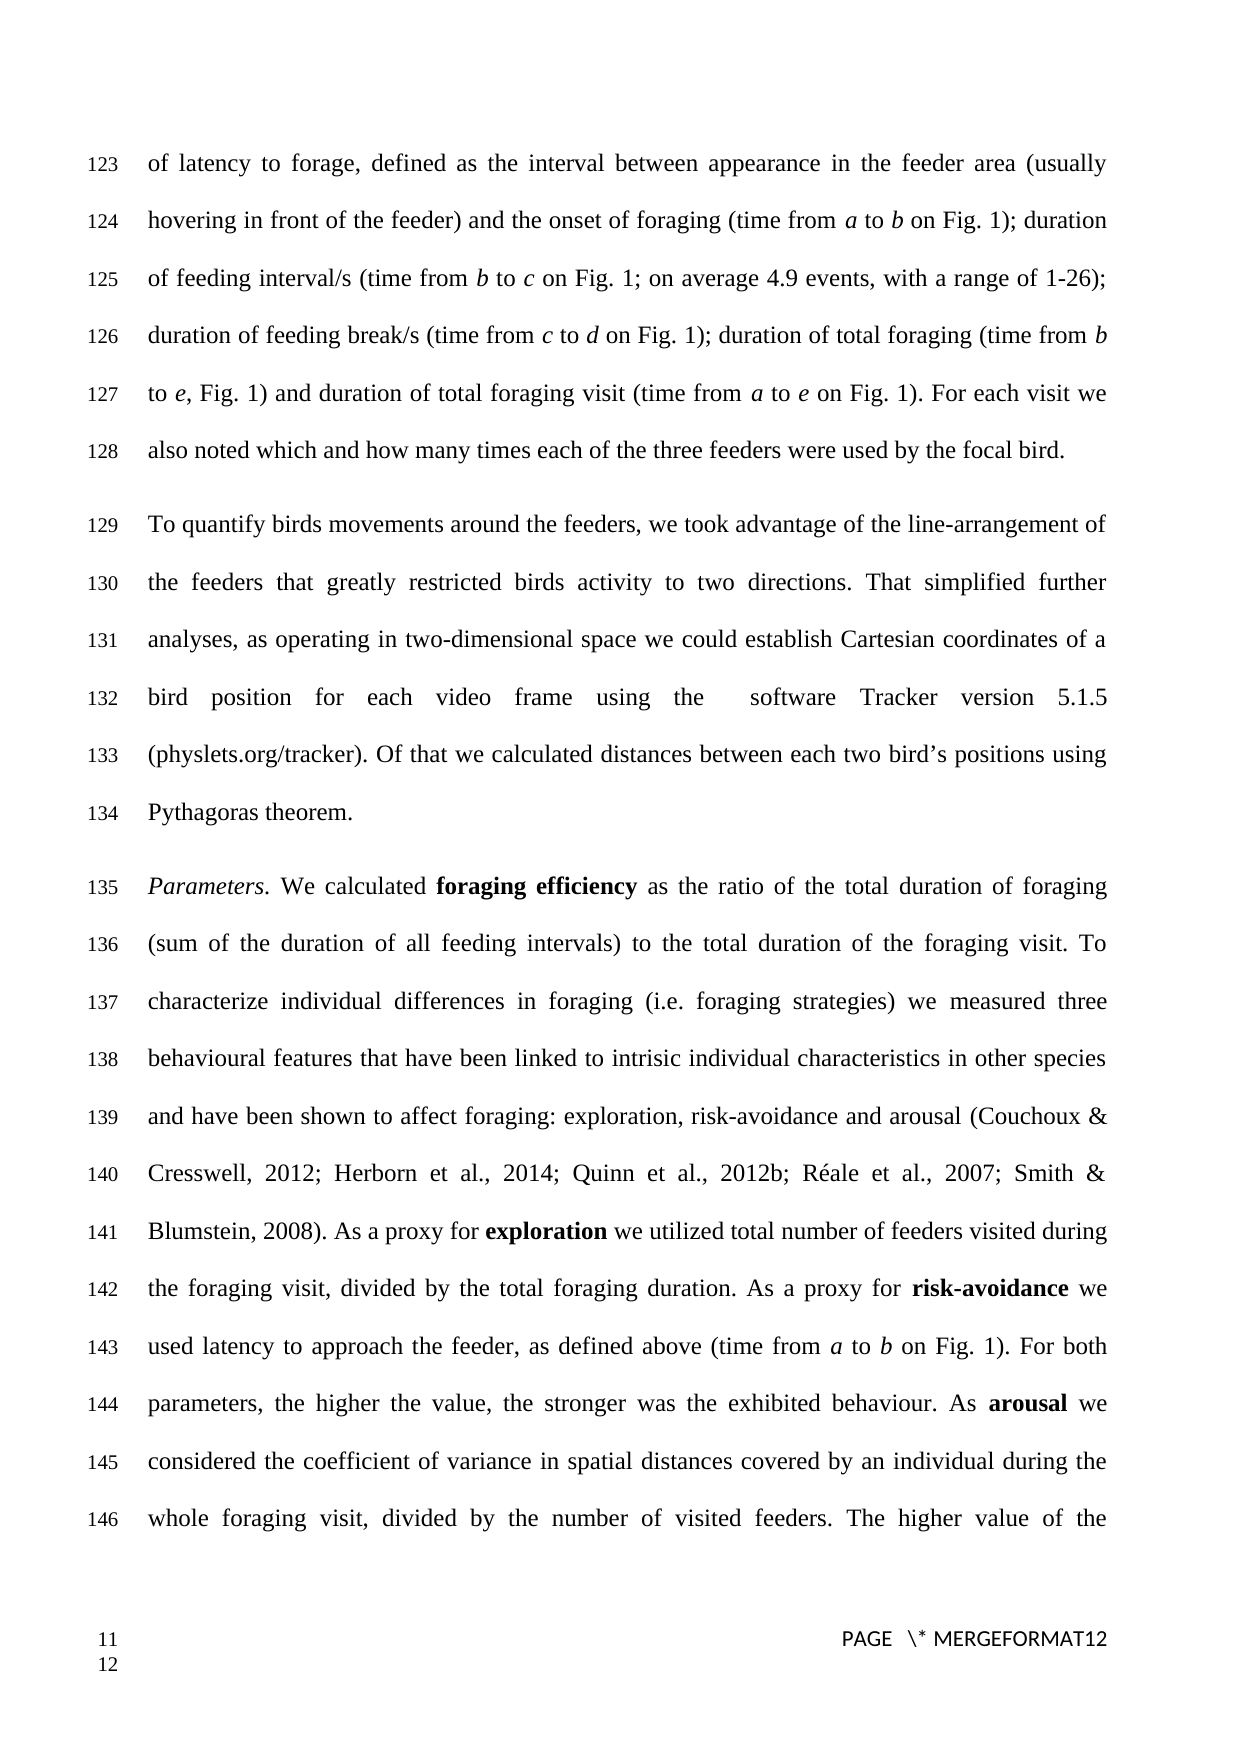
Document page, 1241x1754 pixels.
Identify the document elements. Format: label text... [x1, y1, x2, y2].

text To quantify birds movements around the feeders, we took advantage of the line-arrangement of the feeders that greatly restricted birds activity to two directions. That simplified further analyses, as operating in two-dimensional space we could establish Cartesian coordinates of a bird position for each video frame using the software Tracker version 5.1.5 (physlets.org/tracker). Of that we calculated distances between each two bird’s positions using Pythagoras theorem. [148, 509, 1107, 826]
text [148, 871, 1107, 1532]
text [148, 148, 1107, 464]
